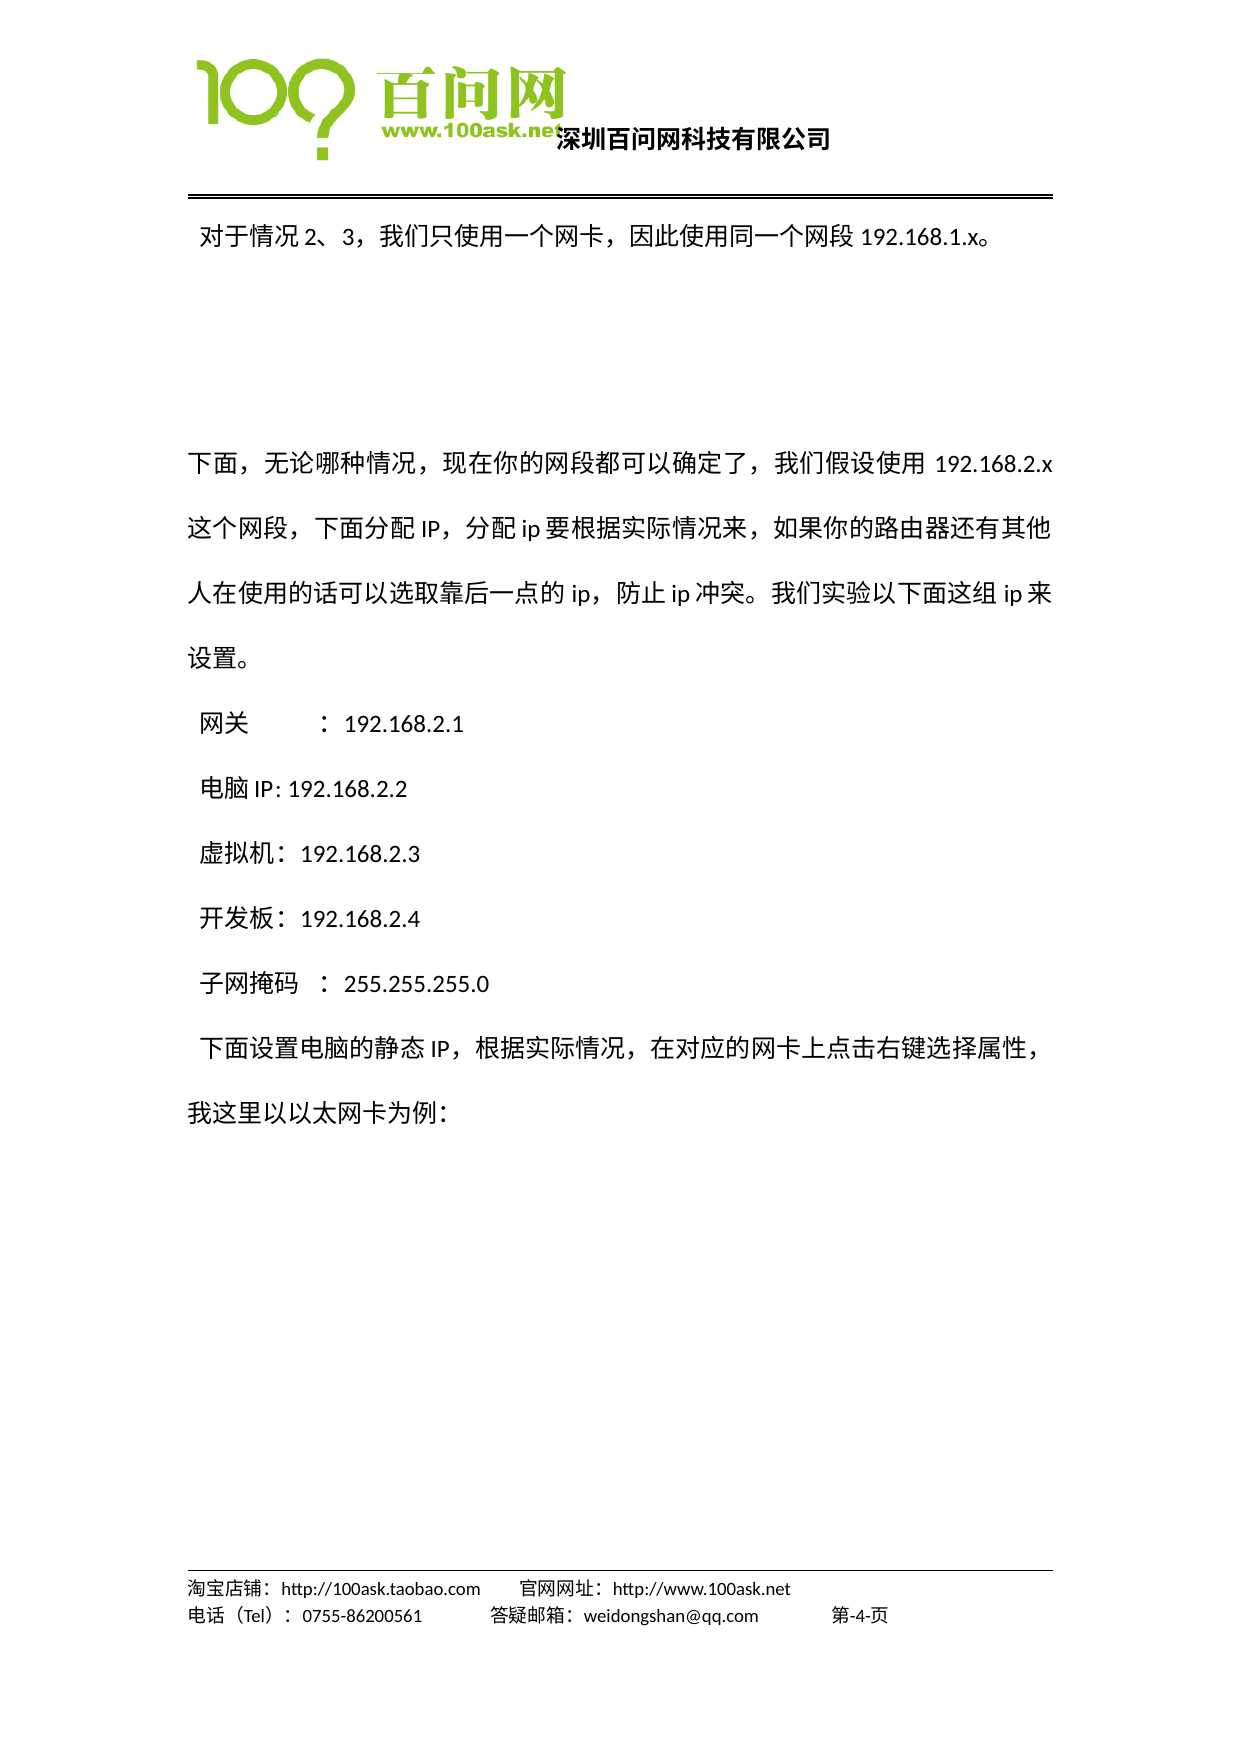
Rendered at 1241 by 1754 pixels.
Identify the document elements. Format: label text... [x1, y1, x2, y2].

text 电脑IP : 192.168.2.2 [187, 754, 1053, 819]
text 对于情况2、3，我们只使用一个网卡，因此使用同一个网段 192.168.1.x。 [187, 202, 1053, 267]
text 下面，无论哪种情况，现在你的网段都可以确定了，我们假设使用 192.168.2.x 这个网段，下面分配IP，分配ip要根据实际情况来，如果你的路由器还有其他人在使用的话可以选取靠后一点的ip，防止ip冲突。我们实验以下面这组ip来设置。 [187, 429, 1053, 689]
text 虚拟机 ：192.168.2.3 [187, 819, 1053, 884]
text 子网掩码 ：255.255.255.0 [187, 949, 1053, 1014]
picture [194, 56, 568, 162]
text 下面设置电脑的静态IP，根据实际情况，在对应的网卡上点击右键选择属性，我这里以以太网卡为例： [187, 1014, 1053, 1144]
text 网关 ：192.168.2.1 [187, 689, 1053, 754]
text 开发板 ：192.168.2.4 [187, 884, 1053, 949]
